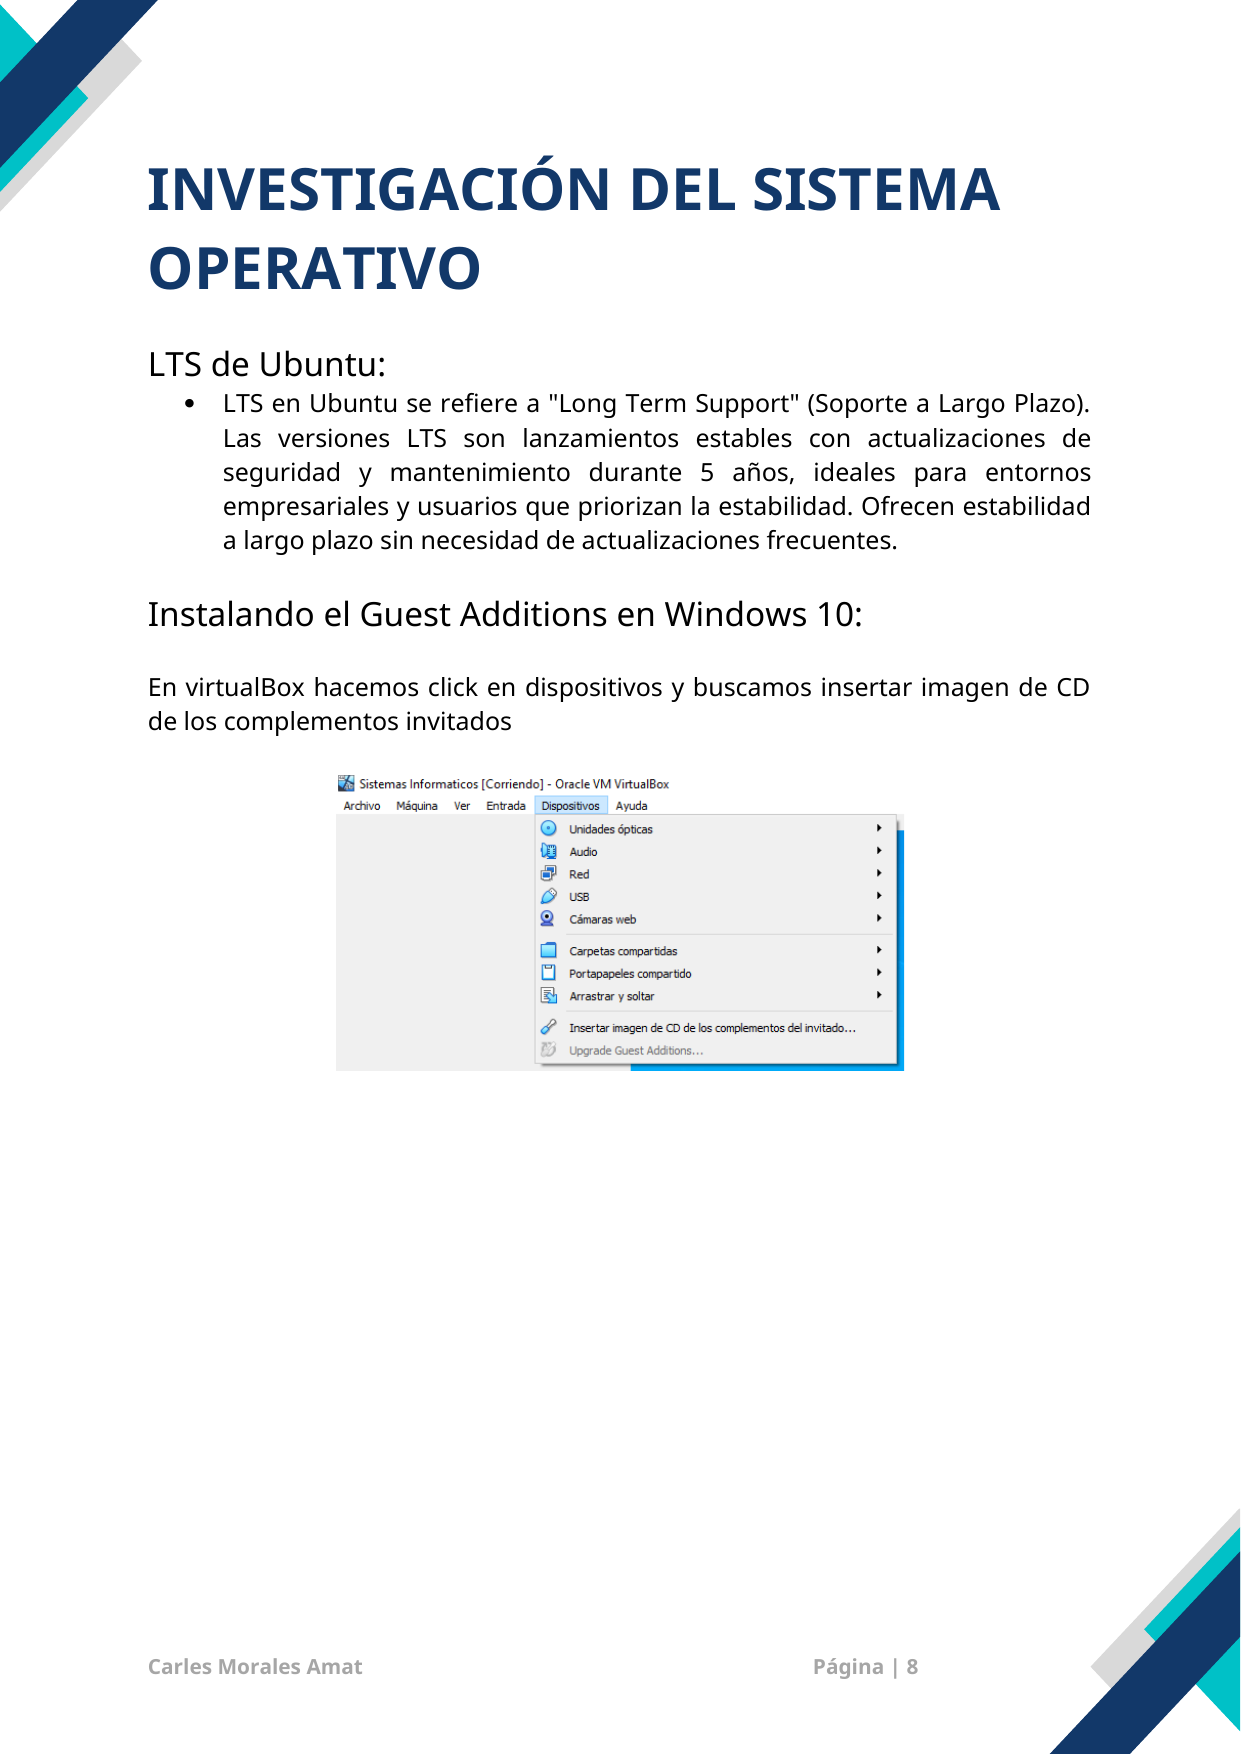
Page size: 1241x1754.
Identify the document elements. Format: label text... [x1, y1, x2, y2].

text Instalando el Guest Additions en Windows 10: [148, 591, 1092, 636]
text En virtualBox hacemos click en dispositivos y buscamos insertar imagen de CD de los complementos invitados [148, 670, 1092, 738]
picture [336, 772, 905, 1071]
subtitle INVESTIGACIÓN DEL SISTEMA OPERATIVO [148, 148, 1092, 307]
text LTS de Ubuntu: [148, 341, 1092, 386]
list LTS en Ubuntu se refiere a "Long Term Support" (Soporte a Largo Plazo). Las versiones LTS son lanzamientos estables con actualizaciones de seguridad y mantenimiento durante 5 años, ideales para entornos empresariales y usuarios que priorizan la estabilidad. Ofrecen estabilidad a largo plazo sin necesidad de actualizaciones frecuentes. [185, 386, 1092, 556]
